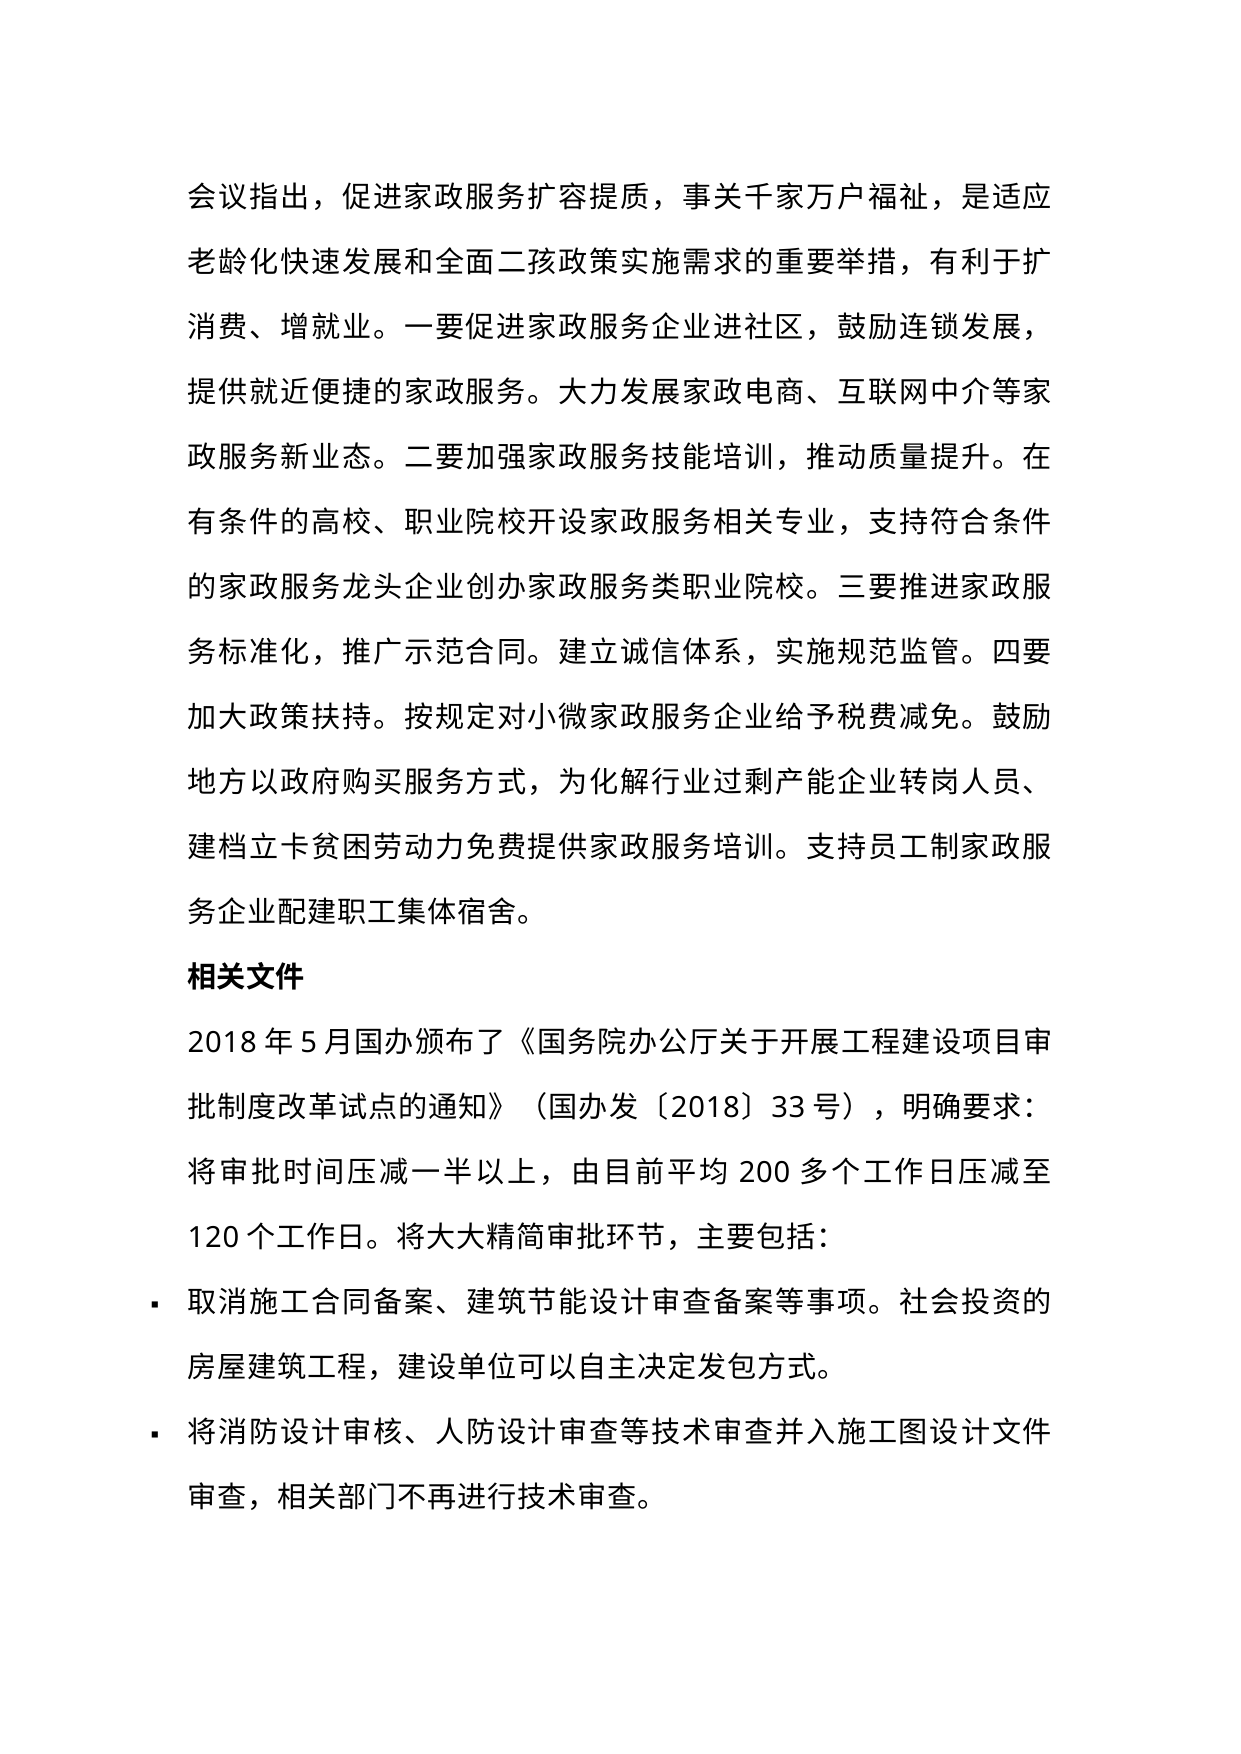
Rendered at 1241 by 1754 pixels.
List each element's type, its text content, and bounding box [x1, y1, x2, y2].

text 相关文件 [187, 942, 1053, 1007]
list 将消防设计审核、人防设计审查等技术审查并入施工图设计文件审查，相关部门不再进行技术审查。 [150, 1397, 1053, 1527]
list 取消施工合同备案、建筑节能设计审查备案等事项。社会投资的房屋建筑工程，建设单位可以自主决定发包方式。 [150, 1267, 1053, 1397]
text 会议指出，促进家政服务扩容提质，事关千家万户福祉，是适应老龄化快速发展和全面二孩政策实施需求的重要举措，有利于扩消费、增就业。一要促进家政服务企业进社区，鼓励连锁发展，提供就近便捷的家政服务。大力发展家政电商、互联网中介等家政服务新业态。二要加强家政服务技能培训，推动质量提升。在有条件的高校、职业院校开设家政服务相关专业，支持符合条件的家政服务龙头企业创办家政服务类职业院校。三要推进家政服务标准化，推广示范合同。建立诚信体系，实施规范监管。四要加大政策扶持。按规定对小微家政服务企业给予税费减免。鼓励地方以政府购买服务方式，为化解行业过剩产能企业转岗人员、建档立卡贫困劳动力免费提供家政服务培训。支持员工制家政服务企业配建职工集体宿舍。 [187, 162, 1053, 942]
text 2018年5月国办颁布了《国务院办公厅关于开展工程建设项目审批制度改革试点的通知》（国办发〔2018〕33号），明确要求：将审批时间压减一半以上，由目前平均200多个工作日压减至120个工作日。将大大精简审批环节，主要包括： [187, 1007, 1053, 1267]
